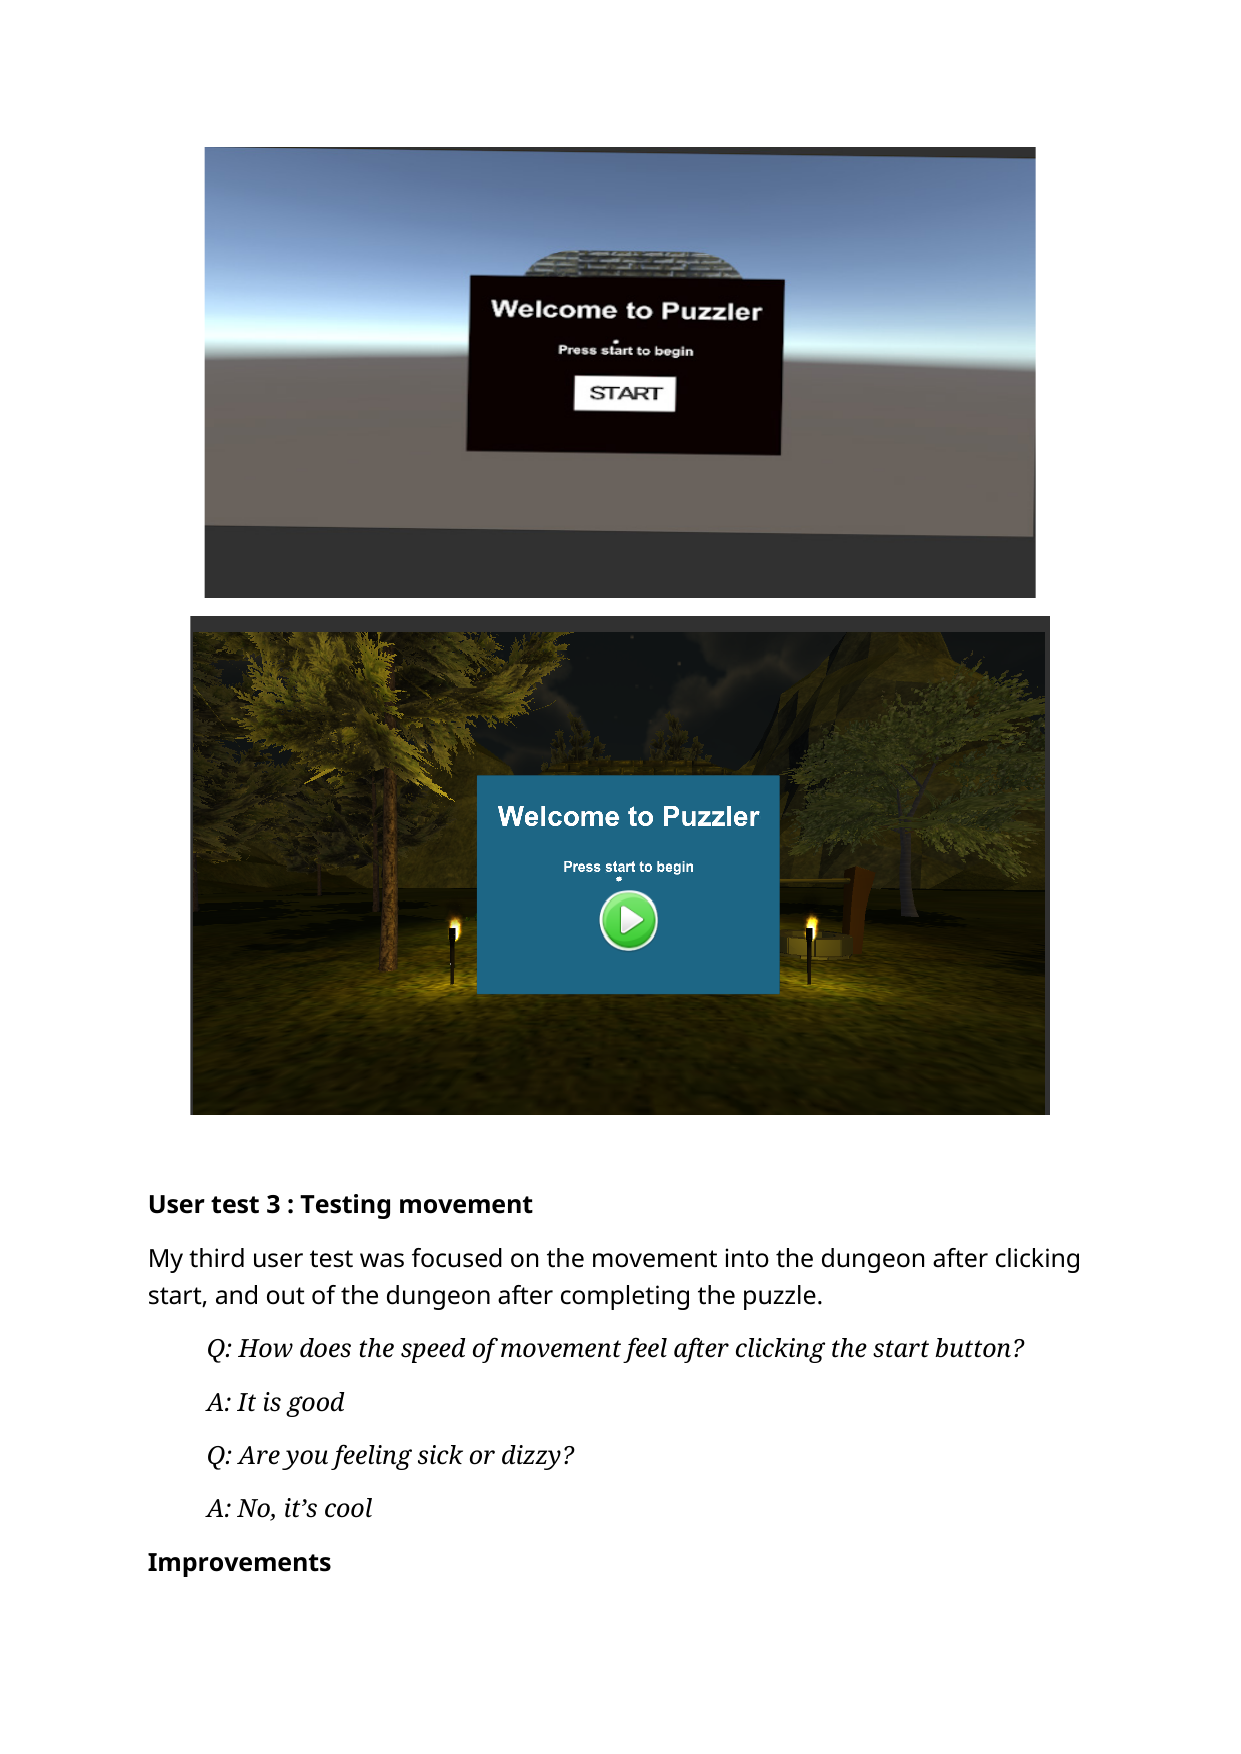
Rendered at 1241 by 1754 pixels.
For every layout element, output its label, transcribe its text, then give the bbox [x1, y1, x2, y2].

text A: No, it’s cool [207, 1491, 1093, 1525]
text Q: Are you feeling sick or dizzy? [207, 1438, 1093, 1472]
text A: It is good [207, 1384, 1093, 1418]
text Improvements [148, 1544, 1093, 1579]
text Q: How does the speed of movement feel after clicking the start button? [207, 1331, 1093, 1365]
text User test 3 : Testing movement [148, 1187, 1093, 1221]
text My third user test was focused on the movement into the dungeon after clicking start, and out of the dungeon after completing the puzzle. [148, 1241, 1093, 1311]
picture [190, 616, 1050, 1115]
picture [204, 147, 1036, 598]
